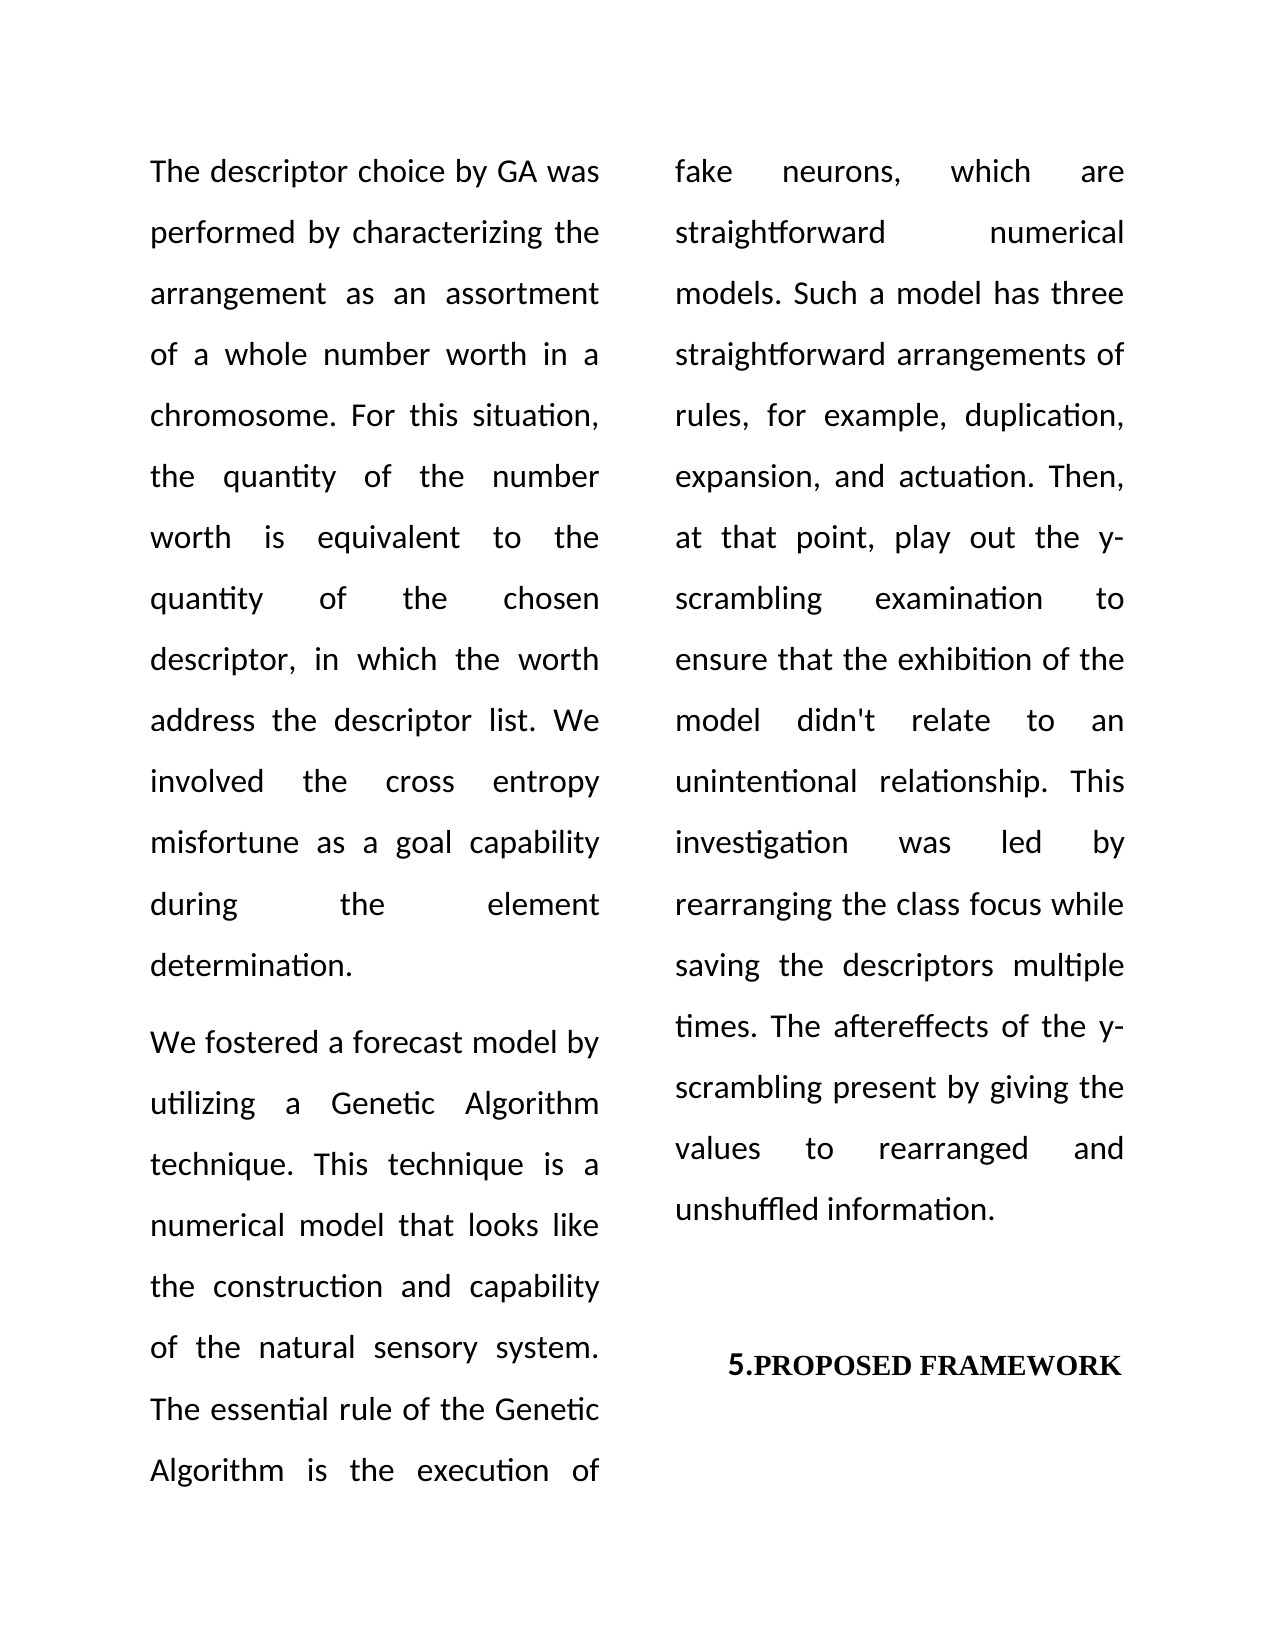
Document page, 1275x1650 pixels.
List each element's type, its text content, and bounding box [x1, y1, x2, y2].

text The descriptor choice by GA was performed by characterizing the arrangement as an assortment of a whole number worth in a chromosome. For this situation, the quantity of the number worth is equivalent to the quantity of the chosen descriptor, in which the worth address the descriptor list. We involved the cross entropy misfortune as a goal capability during the element determination. [150, 150, 600, 984]
text 5.PROPOSED FRAMEWORK [675, 1343, 1125, 1384]
text We fostered a forecast model by utilizing a Genetic Algorithm technique. This technique is a numerical model that looks like the construction and capability of the natural sensory system. The essential rule of the Genetic Algorithm is the execution of fake neurons, which are straightforward numerical models. Such a model has three straightforward arrangements of rules, for example, duplication, expansion, and actuation. Then, at that point, play out the y-scrambling examination to ensure that the exhibition of the model didn't relate to an unintentional relationship. This investigation was led by rearranging the class focus while saving the descriptors multiple times. The aftereffects of the y-scrambling present by giving the values to rearranged and unshuffled information. [150, 1021, 600, 1489]
text We fostered a forecast model by utilizing a Genetic Algorithm technique. This technique is a numerical model that looks like the construction and capability of the natural sensory system. The essential rule of the Genetic Algorithm is the execution of fake neurons, which are straightforward numerical models. Such a model has three straightforward arrangements of rules, for example, duplication, expansion, and actuation. Then, at that point, play out the y-scrambling examination to ensure that the exhibition of the model didn't relate to an unintentional relationship. This investigation was led by rearranging the class focus while saving the descriptors multiple times. The aftereffects of the y-scrambling present by giving the values to rearranged and unshuffled information. [675, 150, 1125, 1228]
